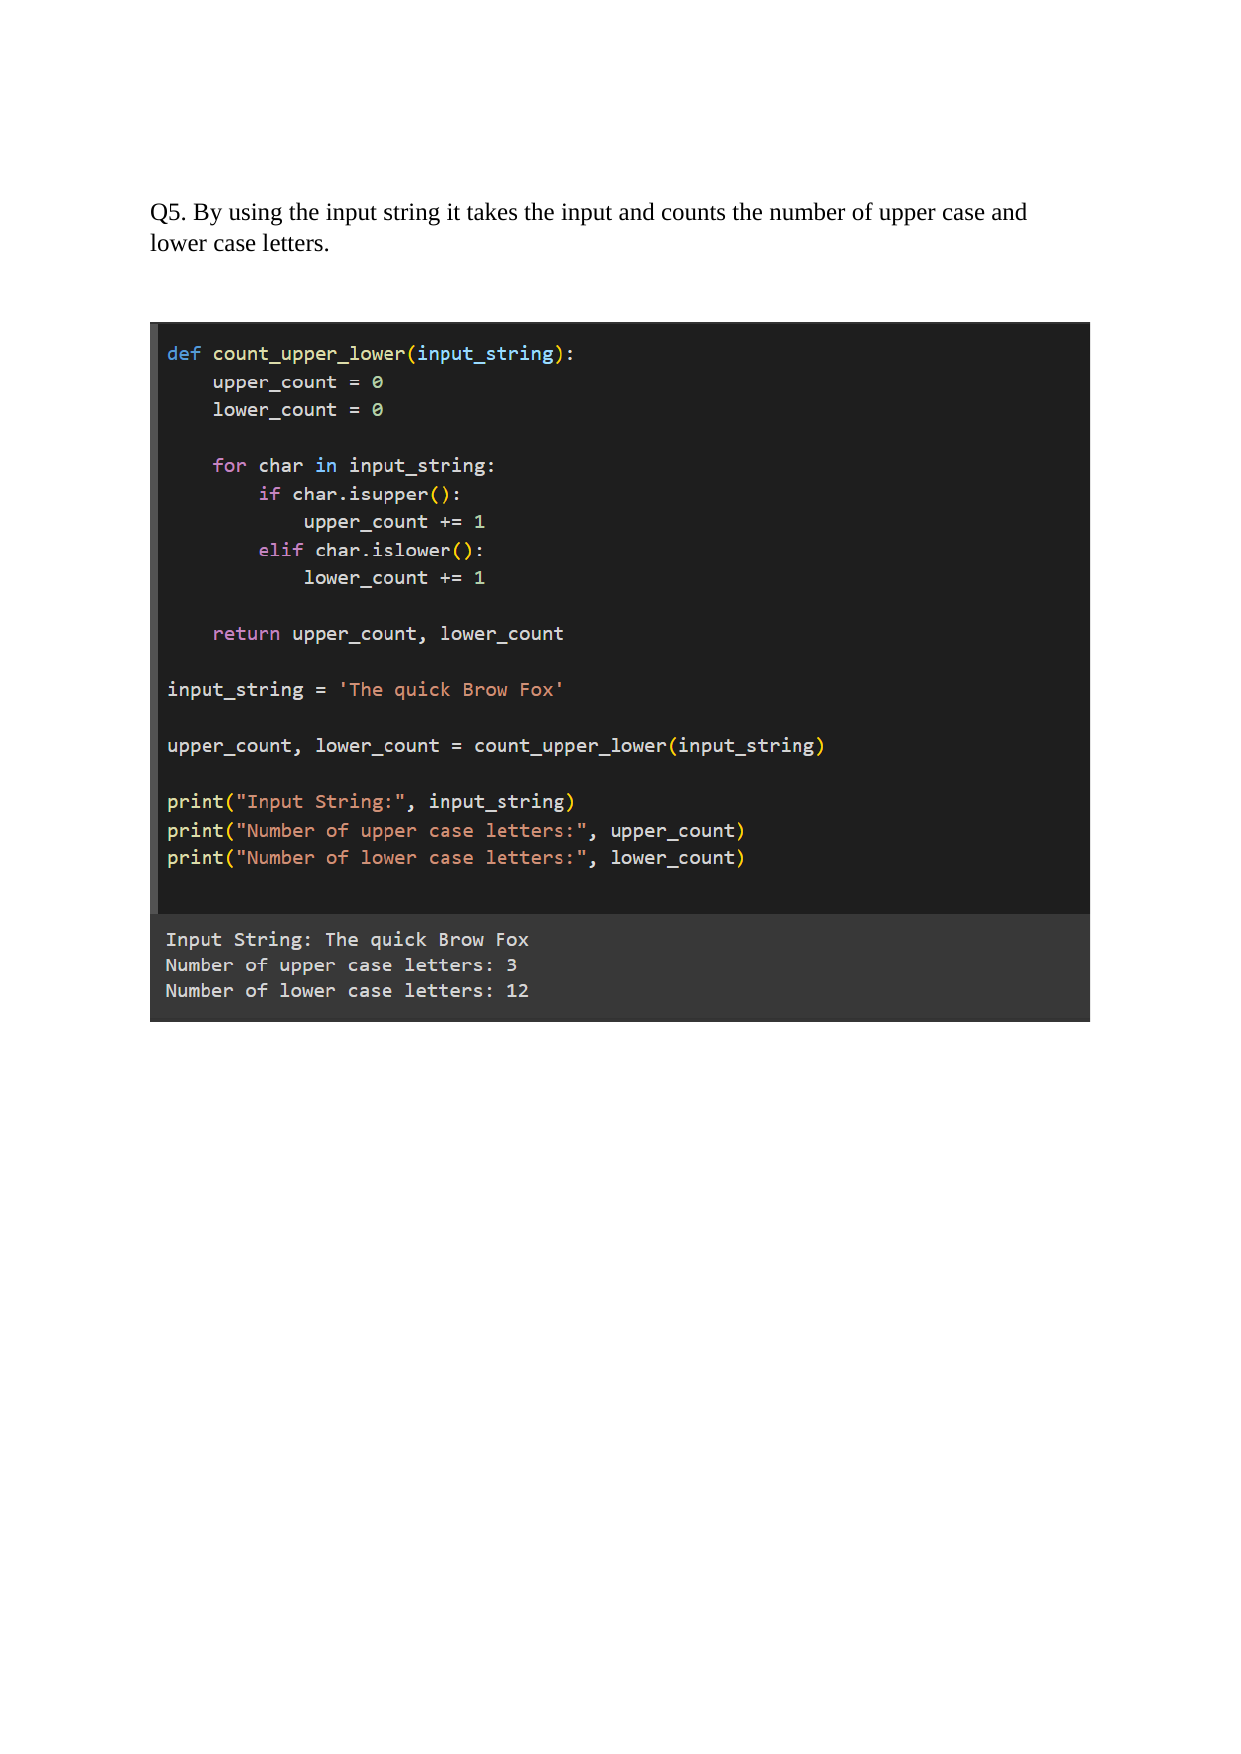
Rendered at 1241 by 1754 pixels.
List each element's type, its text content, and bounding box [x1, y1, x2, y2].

text Q5. By using the input string it takes the input and counts the number of upper case and lower case letters. [150, 197, 1090, 257]
picture [150, 322, 1091, 1022]
